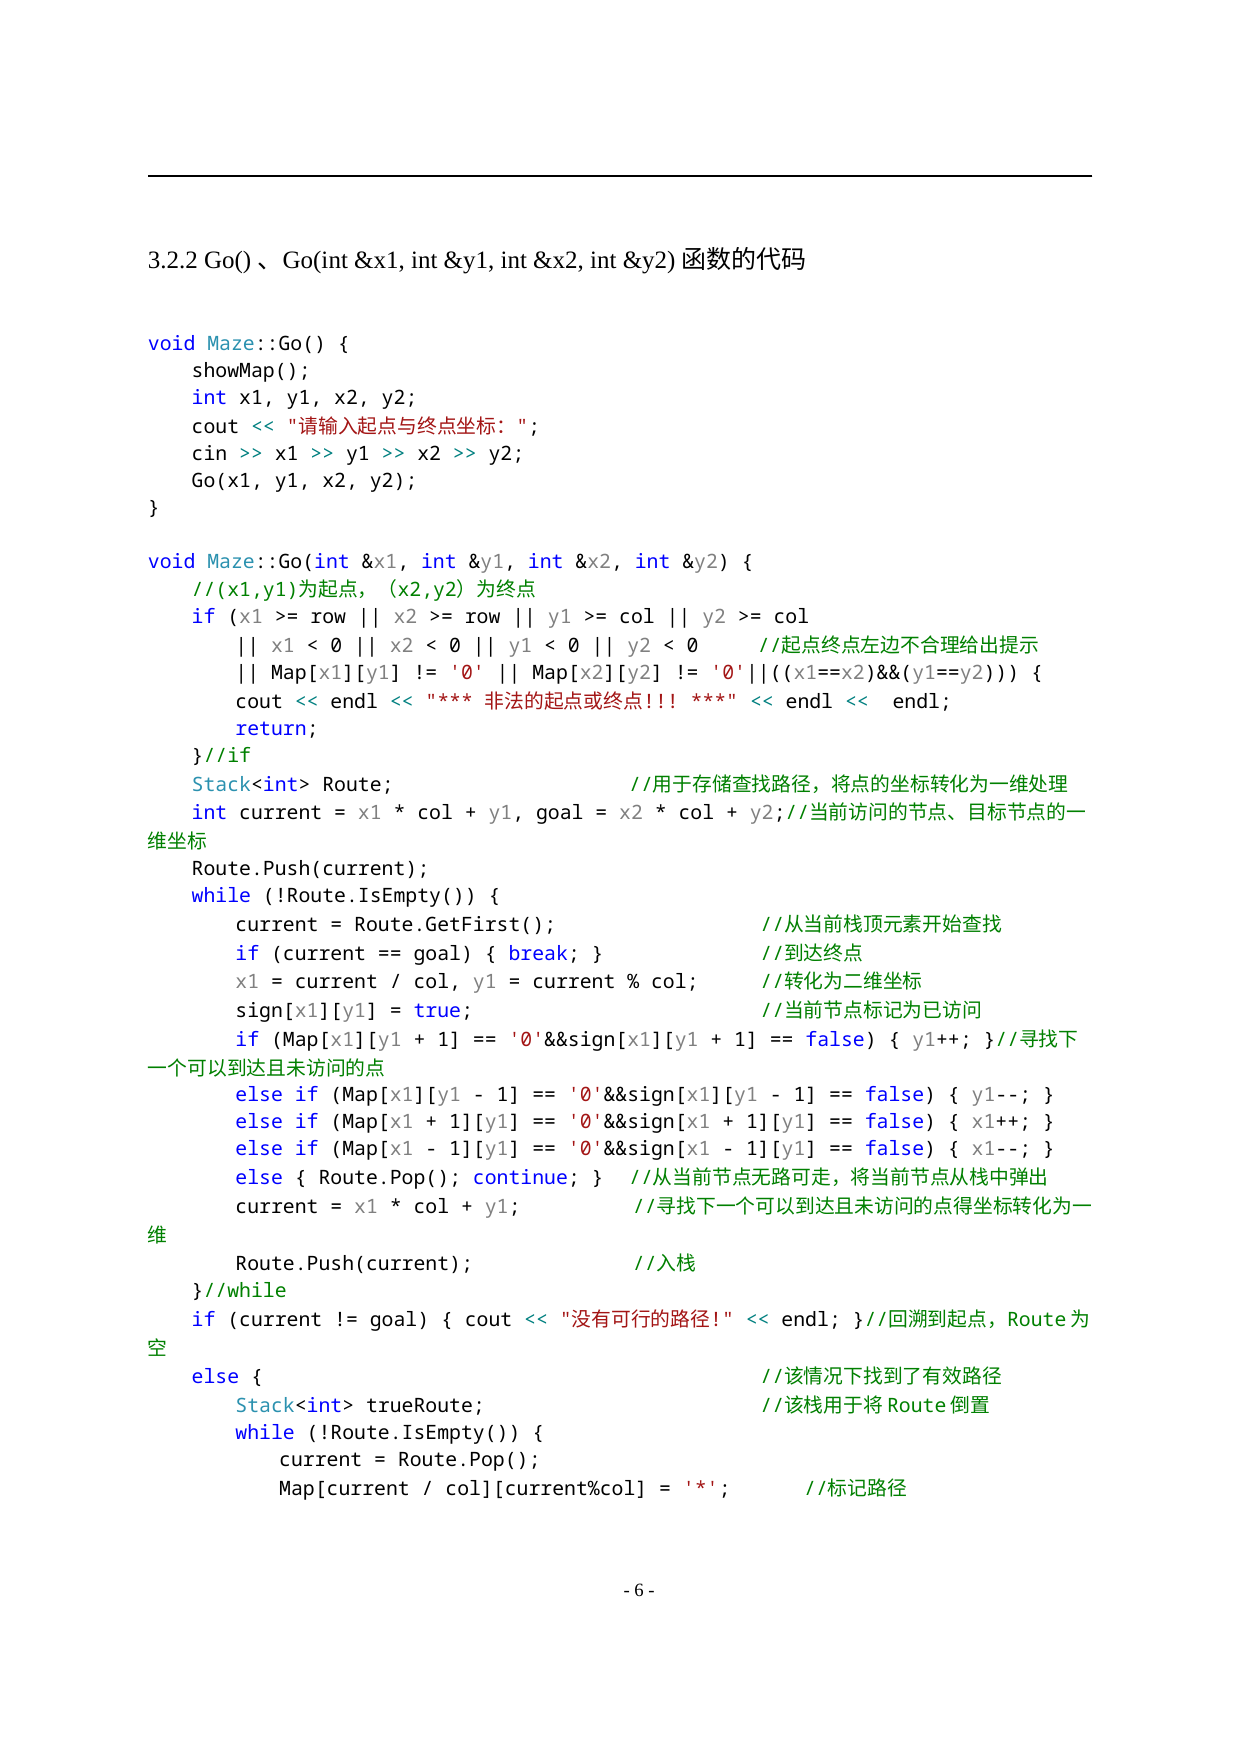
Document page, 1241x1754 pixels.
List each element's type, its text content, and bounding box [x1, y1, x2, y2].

text Stack<int> Route; //用于存储查找路径，将点的坐标转化为一维处理 [148, 768, 1092, 797]
text current = x1 * col + y1; //寻找下一个可以到达且未访问的点得坐标转化为一维 [148, 1190, 1092, 1248]
text sign[x1][y1] = true; //当前节点标记为已访问 [148, 994, 1092, 1023]
text int current = x1 * col + y1, goal = x2 * col + y2;//当前访问的节点、目标节点的一维坐标 [148, 797, 1092, 854]
text if (current == goal) { break; } //到达终点 [148, 937, 1092, 966]
text void Maze::Go(int &x1, int &y1, int &x2, int &y2) { [148, 547, 1092, 574]
subtitle 3.2.2 Go() 、Go(int &x1, int &y1, int &x2, int &y2) 函数的代码 [148, 239, 1092, 275]
text //(x1,y1)为起点，（x2,y2）为终点 [148, 574, 1092, 603]
text Route.Push(current); //入栈 [148, 1248, 1092, 1276]
text while (!Route.IsEmpty()) { [148, 881, 1092, 908]
text }//while [148, 1276, 1092, 1303]
text void Maze::Go() { [148, 329, 1092, 356]
text cout << "请输入起点与终点坐标："; [148, 410, 1092, 439]
text } [148, 493, 1092, 520]
text Go(x1, y1, x2, y2); [148, 466, 1092, 493]
text current = Route.GetFirst(); //从当前栈顶元素开始查找 [148, 908, 1092, 937]
text int x1, y1, x2, y2; [148, 383, 1092, 410]
text while (!Route.IsEmpty()) { [148, 1418, 1092, 1445]
text else if (Map[x1 + 1][y1] == '0'&&sign[x1 + 1][y1] == false) { x1++; } [148, 1108, 1092, 1134]
text || Map[x1][y1] != '0' || Map[x2][y2] != '0'||((x1==x2)&&(y1==y2))) { [148, 658, 1092, 685]
text }//if [148, 741, 1092, 768]
text x1 = current / col, y1 = current % col; //转化为二维坐标 [148, 966, 1092, 994]
text else if (Map[x1][y1 - 1] == '0'&&sign[x1][y1 - 1] == false) { y1--; } [148, 1081, 1092, 1108]
text || x1 < 0 || x2 < 0 || y1 < 0 || y2 < 0 //起点终点左边不合理给出提示 [148, 630, 1092, 658]
text current = Route.Pop(); [148, 1445, 1092, 1472]
text if (x1 >= row || x2 >= row || y1 >= col || y2 >= col [148, 603, 1092, 630]
text else { Route.Pop(); continue; } //从当前节点无路可走，将当前节点从栈中弹出 [148, 1162, 1092, 1190]
text else { //该情况下找到了有效路径 [148, 1361, 1092, 1389]
text cin >> x1 >> y1 >> x2 >> y2; [148, 439, 1092, 466]
text else if (Map[x1 - 1][y1] == '0'&&sign[x1 - 1][y1] == false) { x1--; } [148, 1134, 1092, 1162]
text if (current != goal) { cout << "没有可行的路径!" << endl; }//回溯到起点，Route为空 [148, 1303, 1092, 1361]
text cout << endl << "*** 非法的起点或终点!!! ***" << endl << endl; [148, 685, 1092, 714]
text return; [148, 714, 1092, 741]
text Map[current / col][current%col] = '*'; //标记路径 [148, 1472, 1092, 1501]
text Stack<int> trueRoute; //该栈用于将Route倒置 [148, 1389, 1092, 1418]
text if (Map[x1][y1 + 1] == '0'&&sign[x1][y1 + 1] == false) { y1++; }//寻找下一个可以到达且未访问的点 [148, 1023, 1092, 1081]
text Route.Push(current); [148, 854, 1092, 881]
text showMap(); [148, 356, 1092, 383]
